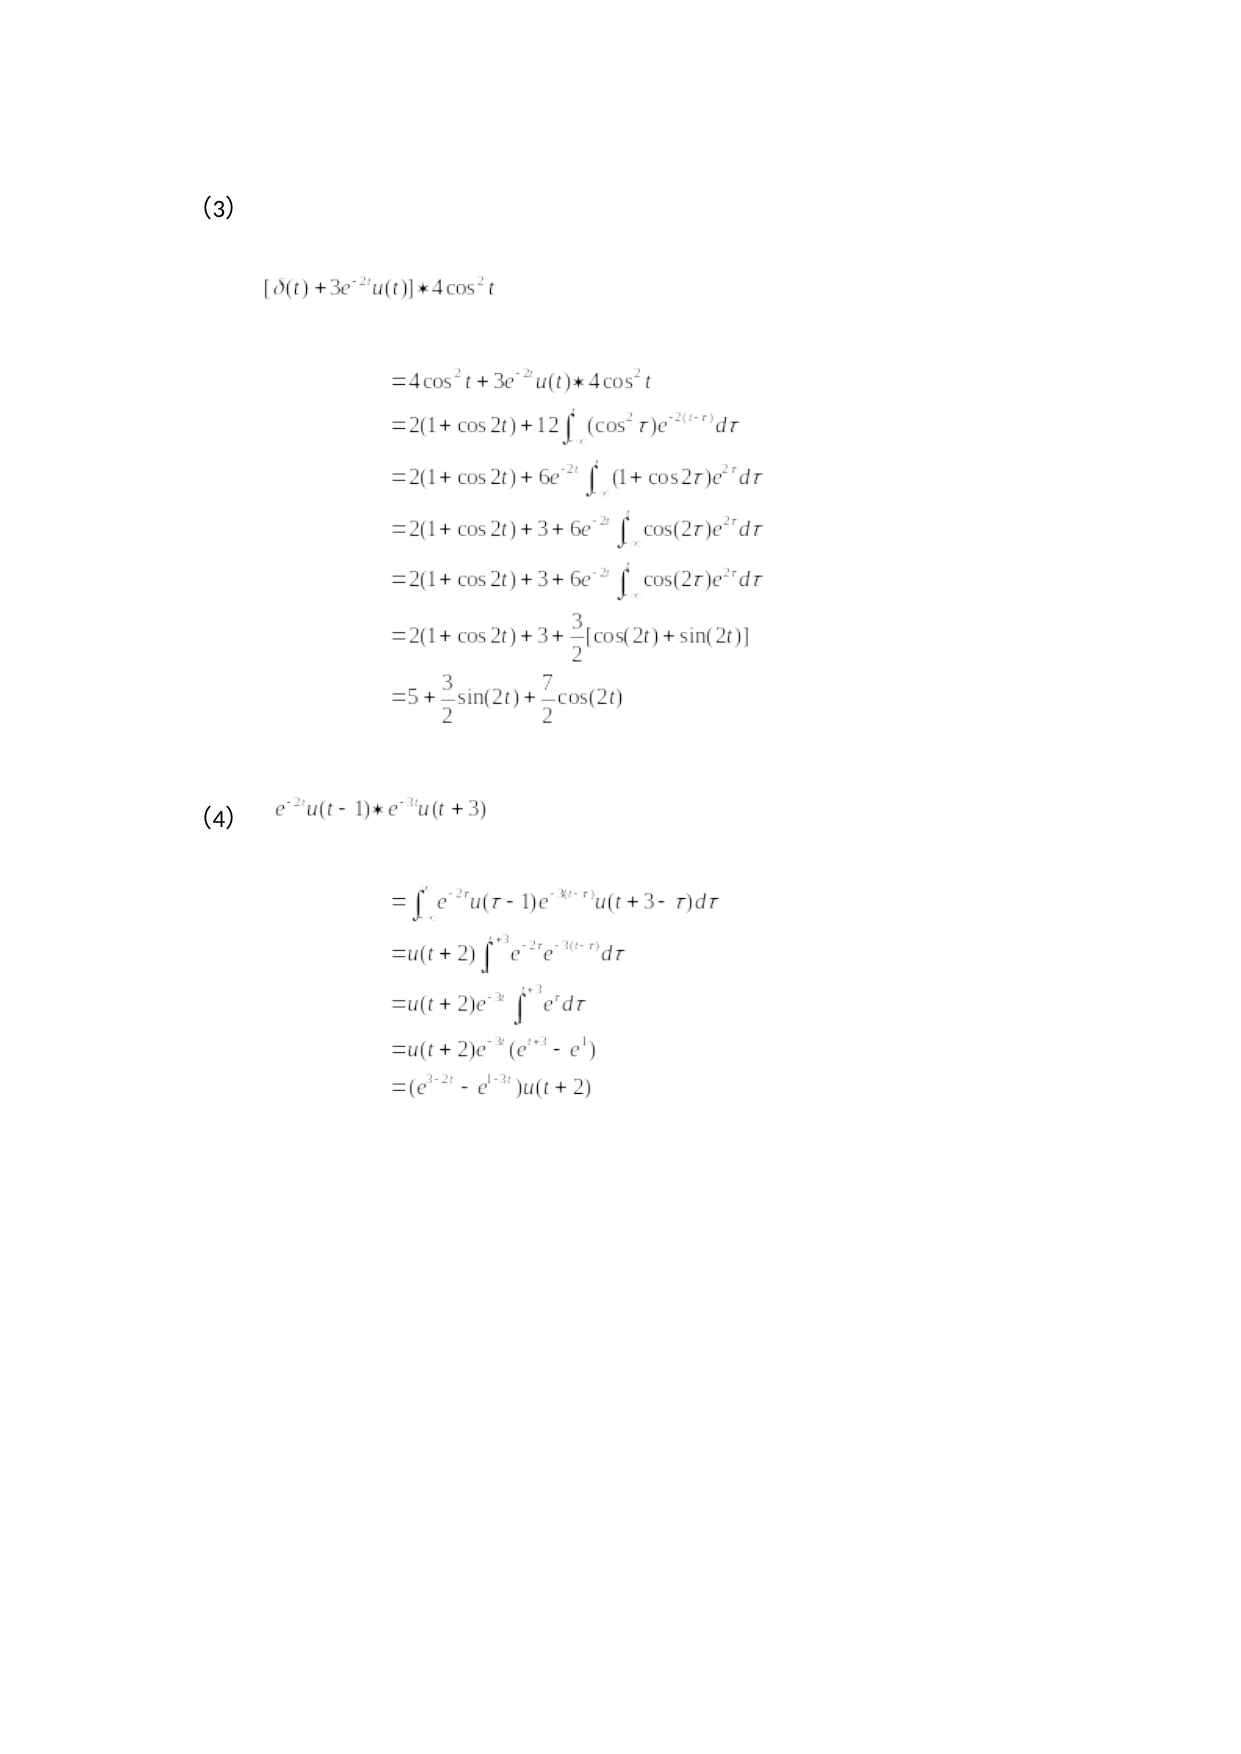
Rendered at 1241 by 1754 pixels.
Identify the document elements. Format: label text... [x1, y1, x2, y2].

text （4） [187, 781, 1053, 846]
text （3） [187, 174, 1053, 239]
